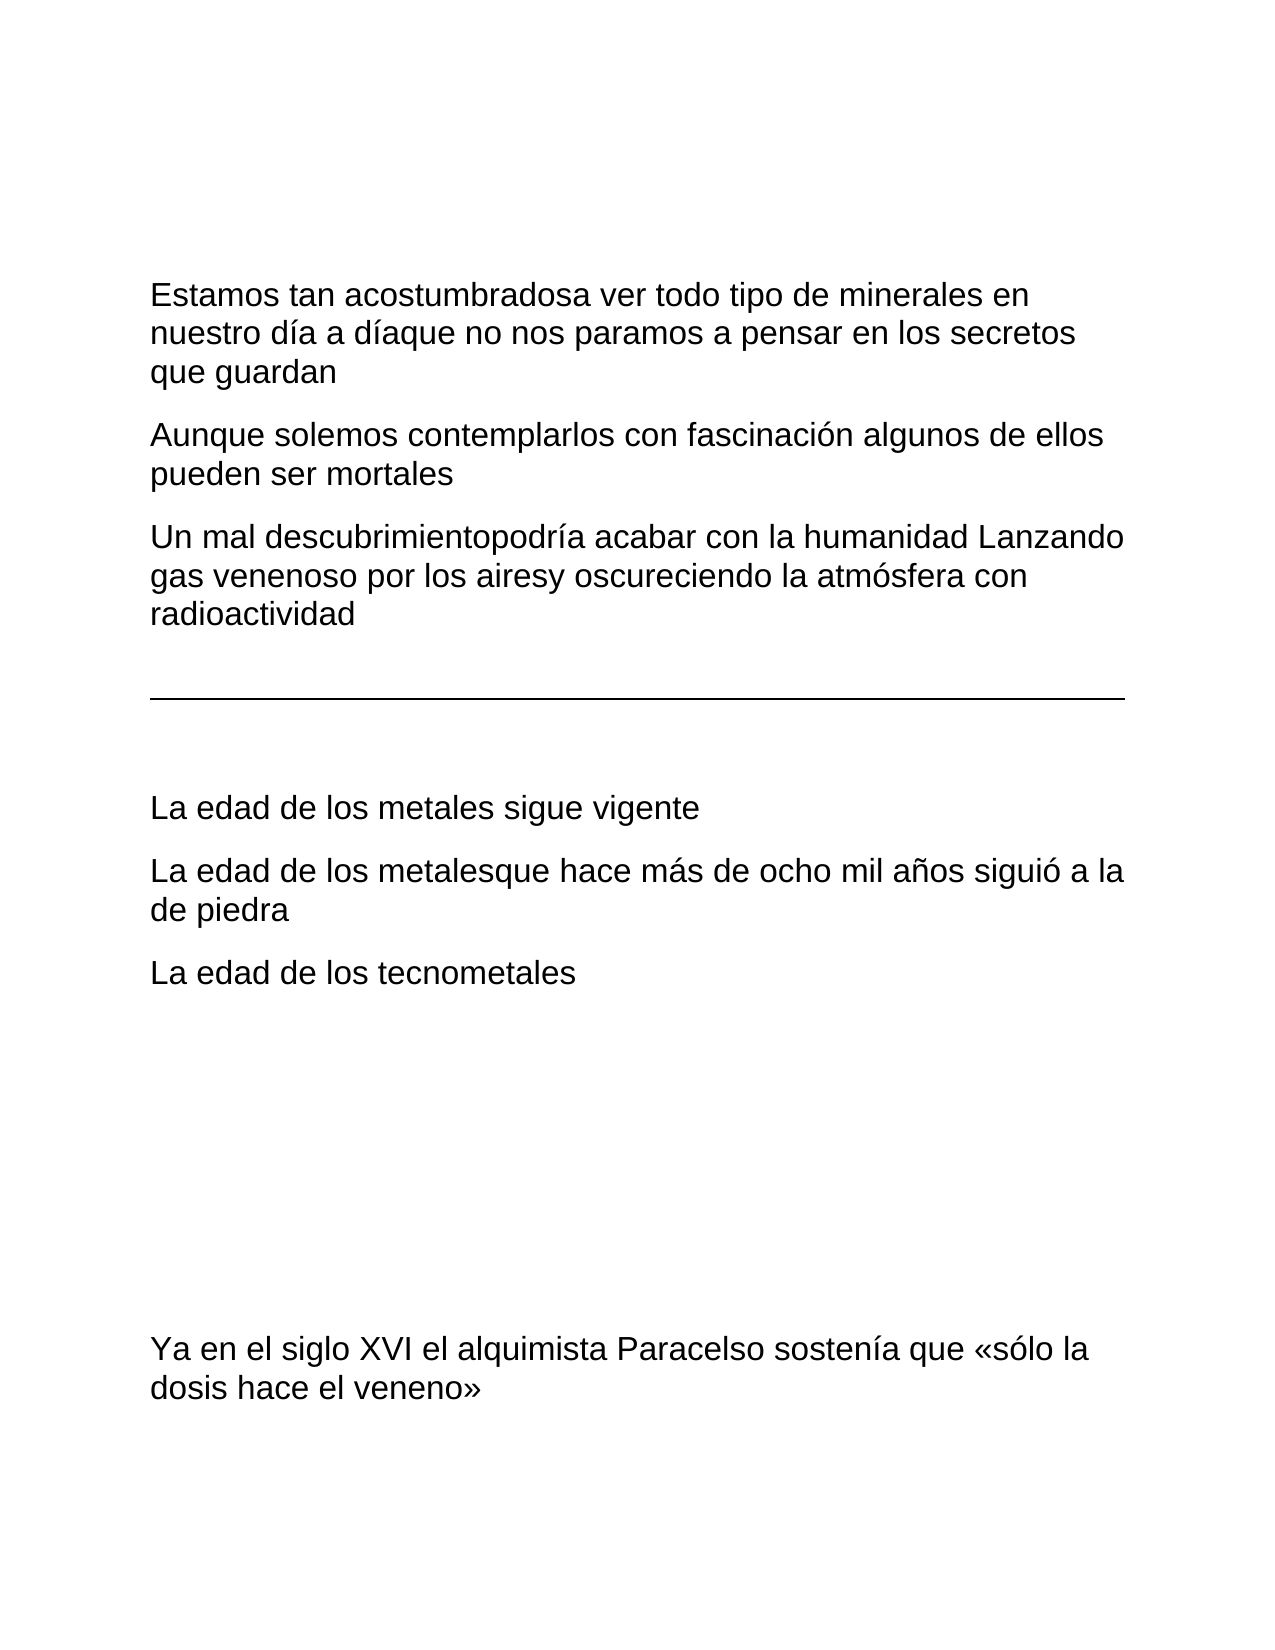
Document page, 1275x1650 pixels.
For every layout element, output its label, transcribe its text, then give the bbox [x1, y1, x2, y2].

text Un mal descubrimiento podría acabar con la humanidad Lanzando gas venenoso por los aires y oscureciendo la atmósfera con radioactividad [150, 517, 1125, 632]
text Aunque solemos contemplarlos con fascinación algunos de ellos pueden ser mortales [150, 415, 1125, 492]
text La edad de los metales que hace más de ocho mil años siguió a la de piedra [150, 851, 1125, 928]
text Estamos tan acostumbrados a ver todo tipo de minerales en nuestro día a día que no nos paramos a pensar en los secretos que guardan [150, 275, 1125, 390]
text Ya en el siglo XVI el alquimista Paracelso sostenía que «sólo la dosis hace el veneno» [150, 1329, 1125, 1406]
text La edad de los metales sigue vigente [150, 788, 1125, 826]
text La edad de los tecnometales [150, 953, 1125, 992]
